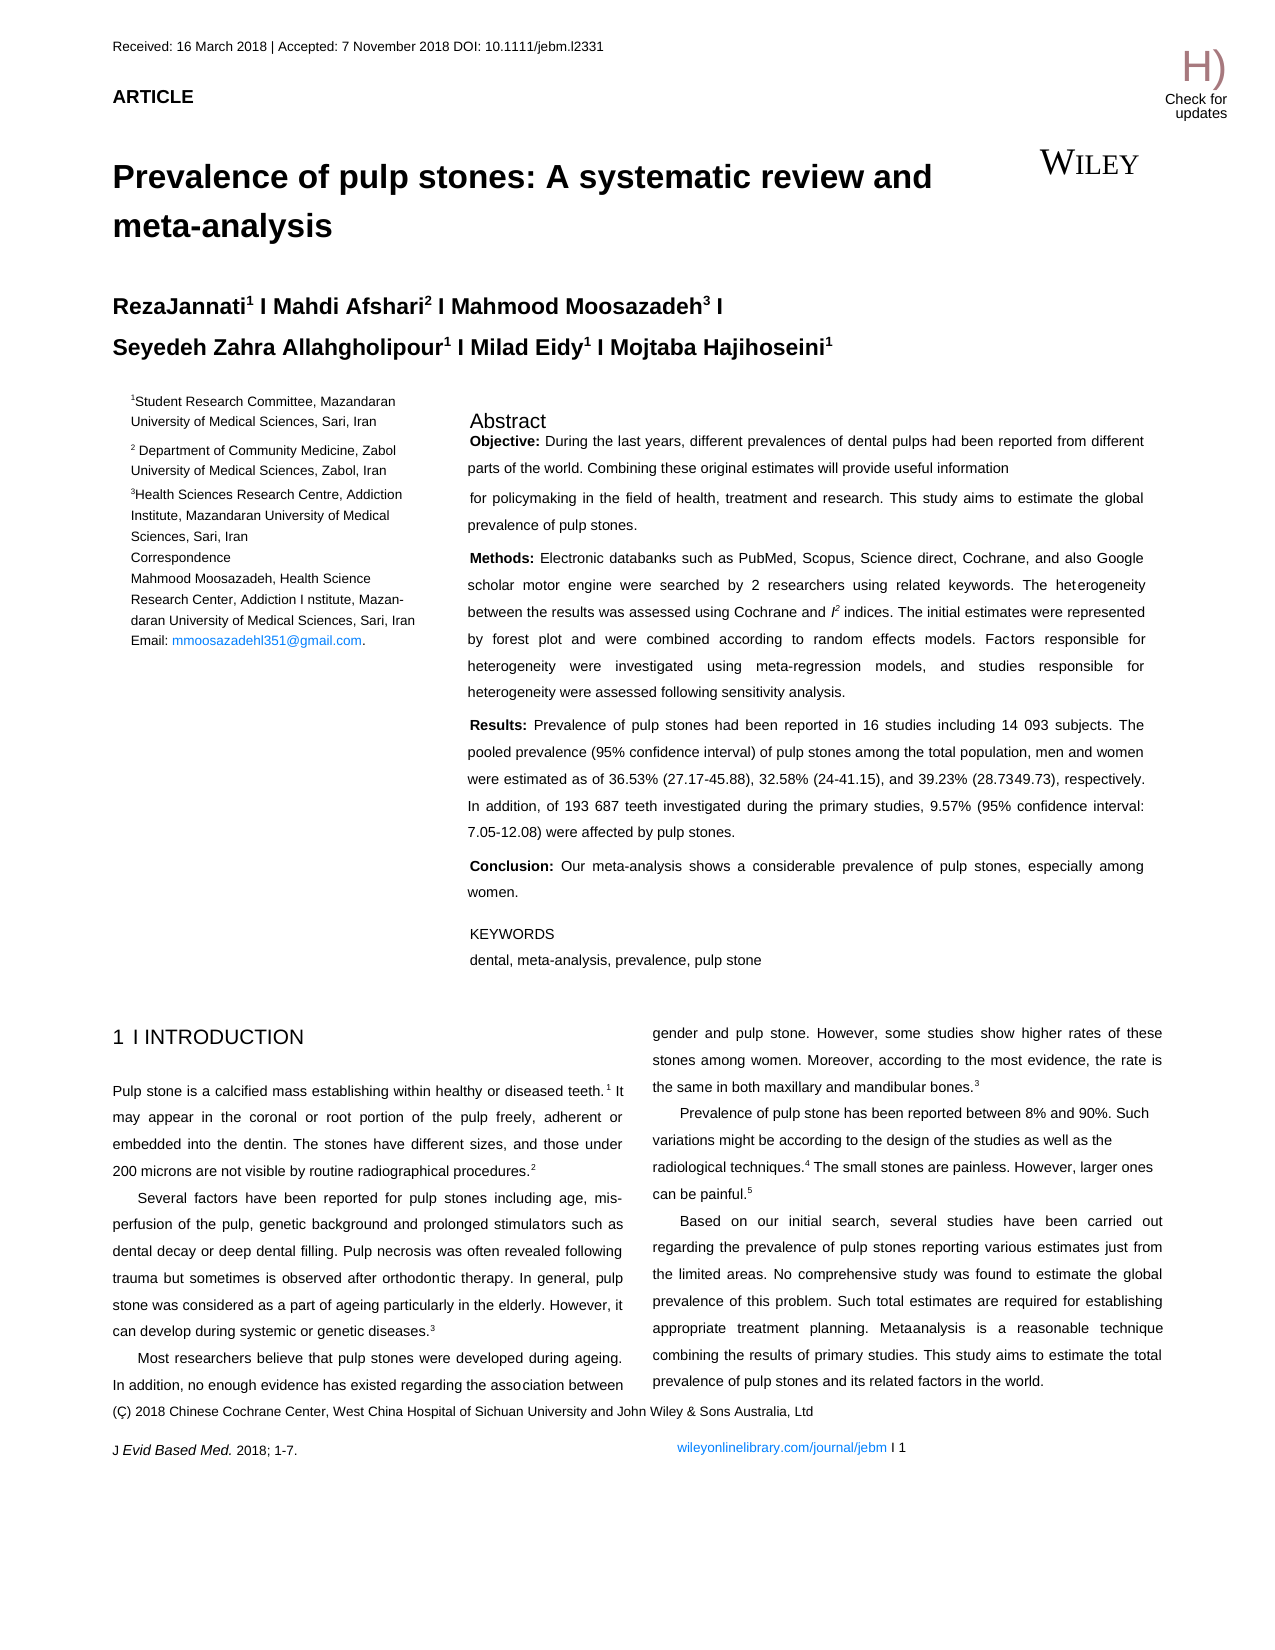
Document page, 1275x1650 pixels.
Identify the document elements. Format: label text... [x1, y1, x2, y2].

text Most researchers believe that pulp stones were developed during ageing. In addition, no enough evidence has existed regarding the association between gender and pulp stone. However, some studies show higher rates of these stones among women. Moreover, according to the most evidence, the rate is the same in both maxillary and mandibular bones.3 [112, 1350, 623, 1393]
text ARTICLE [112, 86, 1163, 108]
text Based on our initial search, several studies have been carried out regarding the prevalence of pulp stones reporting various estimates just from the limited areas. No comprehensive study was found to estimate the global prevalence of this problem. Such total estimates are required for establishing appropriate treatment planning. Metaanalysis is a reasonable technique combining the results of primary studies. This study aims to estimate the total prevalence of pulp stones and its related factors in the world. [652, 1212, 1163, 1390]
table_cell for policymaking in the field of health, treatment and research. This study aims to estimate the global prevalence of pulp stones. [431, 484, 1157, 550]
table_cell 2 Department of Community Medicine, Zabol University of Medical Sciences, Zabol, Iran [119, 433, 431, 484]
text Several factors have been reported for pulp stones including age, mis-perfusion of the pulp, genetic background and prolonged stimulators such as dental decay or deep dental filling. Pulp necrosis was often revealed following trauma but sometimes is observed after orthodontic therapy. In general, pulp stone was considered as a part of ageing particularly in the elderly. However, it can develop during systemic or genetic diseases.3 [112, 1189, 623, 1340]
text (Ç) 2018 Chinese Cochrane Center, West China Hospital of Sichuan University and John Wiley & Sons Australia, Ltd [112, 1403, 1163, 1419]
subtitle Seyedeh Zahra Allahgholipour1 I Milad Eidy1 I Mojtaba Hajihoseini1 [112, 333, 1163, 360]
text Received: 16 March 2018 | Accepted: 7 November 2018 DOI: 10.1111/jebm.l2331 [112, 38, 843, 54]
table_cell Objective: During the last years, different prevalences of dental pulps had been reported from different parts of the world. Combining these original estimates will provide useful information [431, 433, 1157, 484]
table_header Abstract [431, 393, 1157, 433]
text Prevalence of pulp stone has been reported between 8% and 90%. Such variations might be according to the design of the studies as well as the radiological techniques.4 The small stones are painless. However, larger ones can be painful.5 [652, 1105, 1163, 1202]
table_header 1Student Research Committee, Mazandaran University of Medical Sciences, Sari, Iran [119, 393, 431, 433]
subtitle RezaJannati1 I Mahdi Afshari2 I Mahmood Moosazadeh3 I [112, 293, 1163, 319]
text Pulp stone is a calcified mass establishing within healthy or diseased teeth.1 It may appear in the coronal or root portion of the pulp freely, adherent or embedded into the dentin. The stones have different sizes, and those under 200 microns are not visible by routine radiographical procedures.2 [112, 1082, 623, 1179]
text wileyonlinelibrary.com/journal/jebm I 1 [677, 1440, 1163, 1455]
table_cell 3Health Sciences Research Centre, Addiction Institute, Mazandaran University of Medical Sciences, Sari, Iran [119, 484, 431, 550]
table_cell Correspondence Mahmood Moosazadeh, Health Science Research Center, Addiction I nstitute, Mazan- daran University of Medical Sciences, Sari, Iran Email: mmoosazadehl351@gmail.com. [119, 550, 431, 981]
subtitle I INTRODUCTION [112, 1025, 623, 1049]
text Most researchers believe that pulp stones were developed during ageing. In addition, no enough evidence has existed regarding the association between gender and pulp stone. However, some studies show higher rates of these stones among women. Moreover, according to the most evidence, the rate is the same in both maxillary and mandibular bones.3 [652, 1025, 1163, 1095]
subtitle Prevalence of pulp stones: A systematic review and meta-analysis [112, 158, 943, 245]
table_cell Methods: Electronic databanks such as PubMed, Scopus, Science direct, Cochrane, and also Google scholar motor engine were searched by 2 researchers using related keywords. The heterogeneity between the results was assessed using Cochrane and I2 indices. The initial estimates were represented by forest plot and were combined according to random effects models. Factors responsible for heterogeneity were investigated using meta-regression models, and studies responsible for heterogeneity were assessed following sensitivity analysis. Results: Prevalence of pulp stones had been reported in 16 studies including 14 093 subjects. The pooled prevalence (95% confidence interval) of pulp stones among the total population, men and women were estimated as of 36.53% (27.17-45.88), 32.58% (24-41.15), and 39.23% (28.7349.73), respectively. In addition, of 193 687 teeth investigated during the primary studies, 9.57% (95% confidence interval: 7.05-12.08) were affected by pulp stones. Conclusion: Our meta-analysis shows a considerable prevalence of pulp stones, especially among women. KEYWORDS dental, meta-analysis, prevalence, pulp stone [431, 550, 1157, 981]
